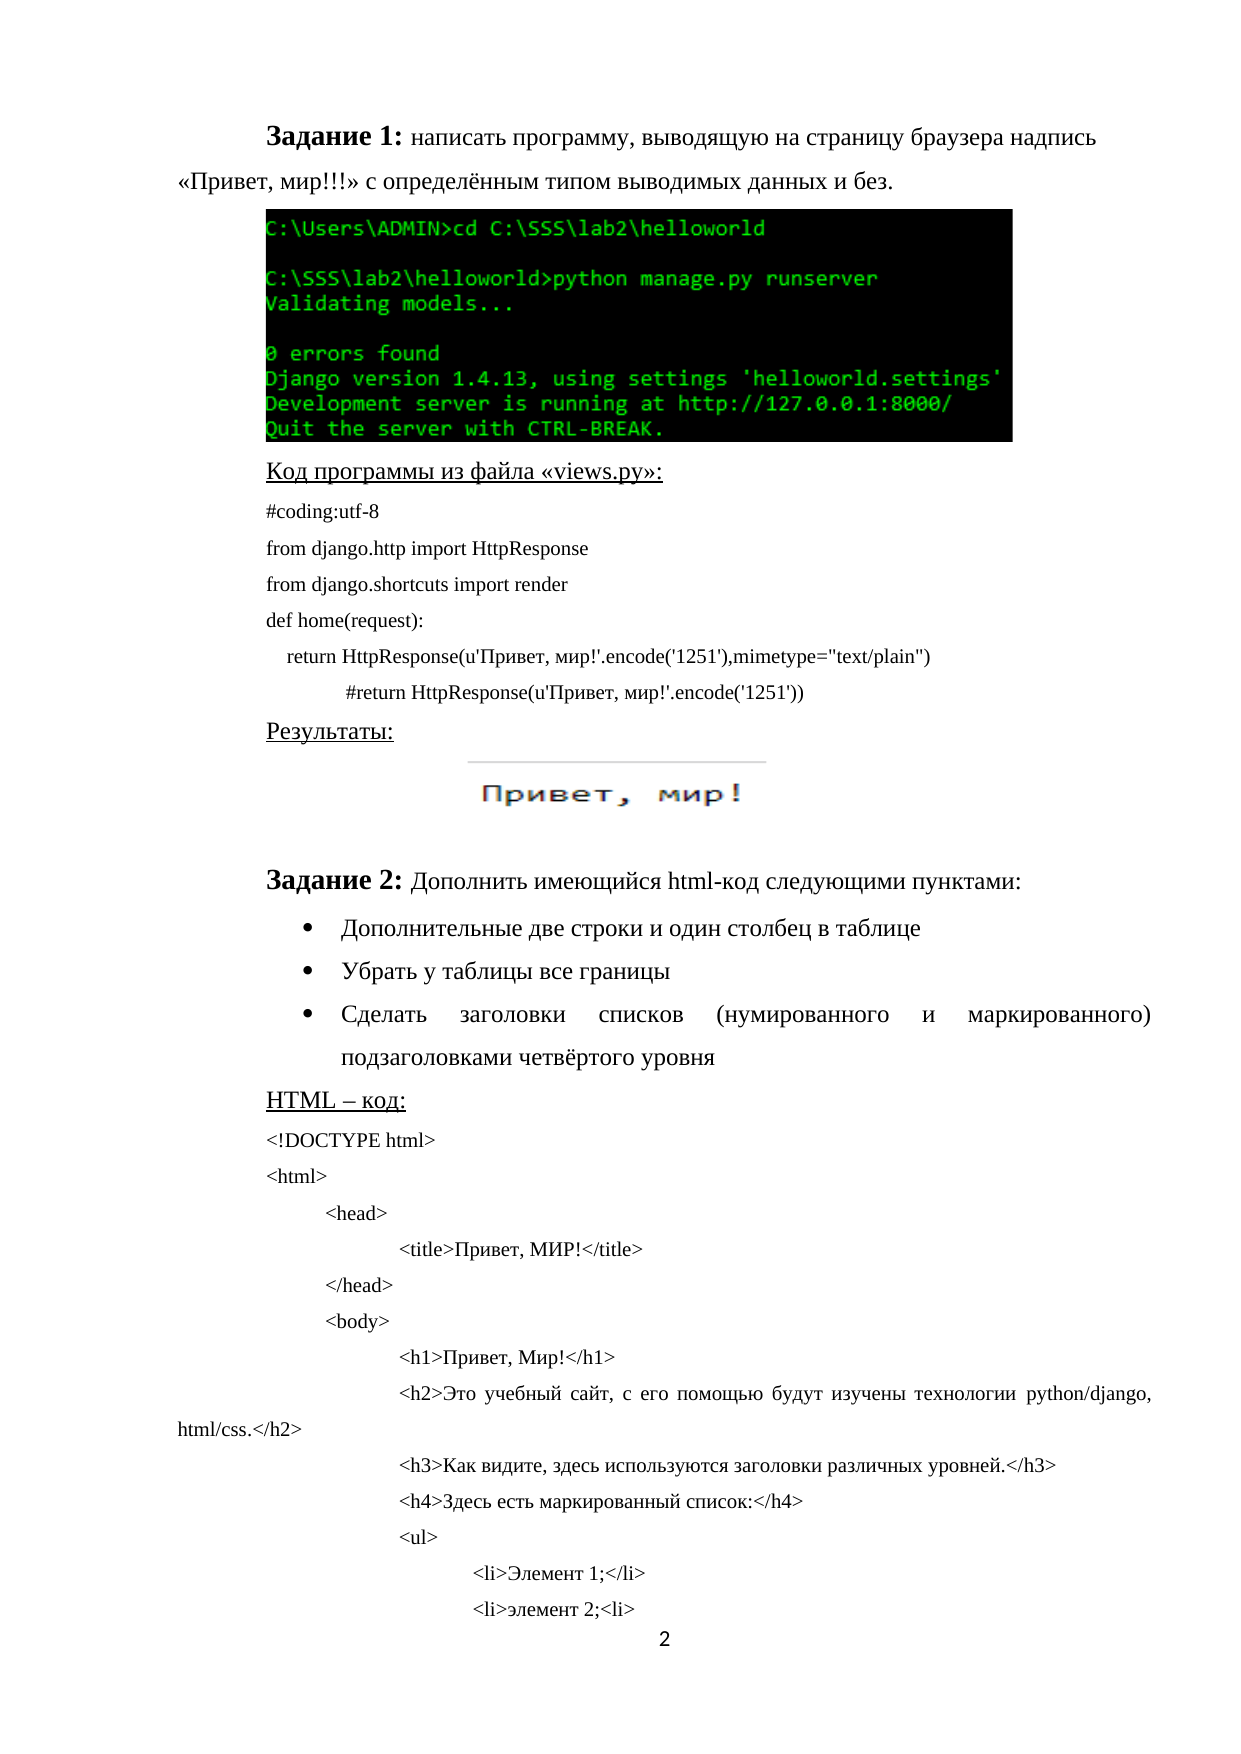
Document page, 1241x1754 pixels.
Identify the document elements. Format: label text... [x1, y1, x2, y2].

text return HttpResponse(u'Привет, мир!'.encode('1251'),mimetype="text/plain") [177, 644, 1152, 668]
picture [265, 209, 1013, 442]
text </head> [177, 1272, 1152, 1297]
text <title>Привет, МИР!</title> [177, 1236, 1152, 1261]
text <h1>Привет, Мир!</h1> [177, 1344, 1152, 1369]
text <h4>Здесь есть маркированный список:</h4> [177, 1489, 1152, 1513]
text <!DOCTYPE html> [177, 1128, 1152, 1152]
text def home(request): [177, 608, 1152, 632]
text <h3>Как видите, здесь используются заголовки различных уровней.</h3> [177, 1453, 1152, 1477]
text <html> [177, 1164, 1152, 1188]
text #coding:utf-8 [177, 499, 1152, 523]
text #return HttpResponse(u'Привет, мир!'.encode('1251')) [177, 680, 1152, 704]
text <li>элемент 2;<li> [177, 1597, 1152, 1621]
list Дополнительные две строки и один столбец в таблице [303, 913, 1152, 941]
text Результаты: [177, 716, 1152, 744]
list Сделать заголовки списков (нумированного и маркированного) подзаголовками четвёртого уровня [303, 999, 1152, 1071]
text <body> [177, 1308, 1152, 1333]
text HTML – код: [177, 1085, 1152, 1114]
text Задание 2: Дополнить имеющийся html-код следующими пунктами: [177, 759, 1152, 896]
text <ul> [177, 1525, 1152, 1549]
picture [467, 761, 767, 832]
list Убрать у таблицы все границы [303, 956, 1152, 984]
text <head> [177, 1200, 1152, 1224]
text <h2>Это учебный сайт, с его помощью будут изучены технологии python/django, html/css.</h2> [177, 1381, 1152, 1441]
text Задание 1: написать программу, выводящую на страницу браузера надпись «Привет, мир!!!» с определённым типом выводимых данных и без. [177, 118, 1152, 195]
text Код программы из файла «views.py»: [177, 456, 1152, 485]
text from django.shortcuts import render [177, 572, 1152, 596]
text <li>Элемент 1;</li> [177, 1561, 1152, 1585]
text from django.http import HttpResponse [177, 536, 1152, 559]
